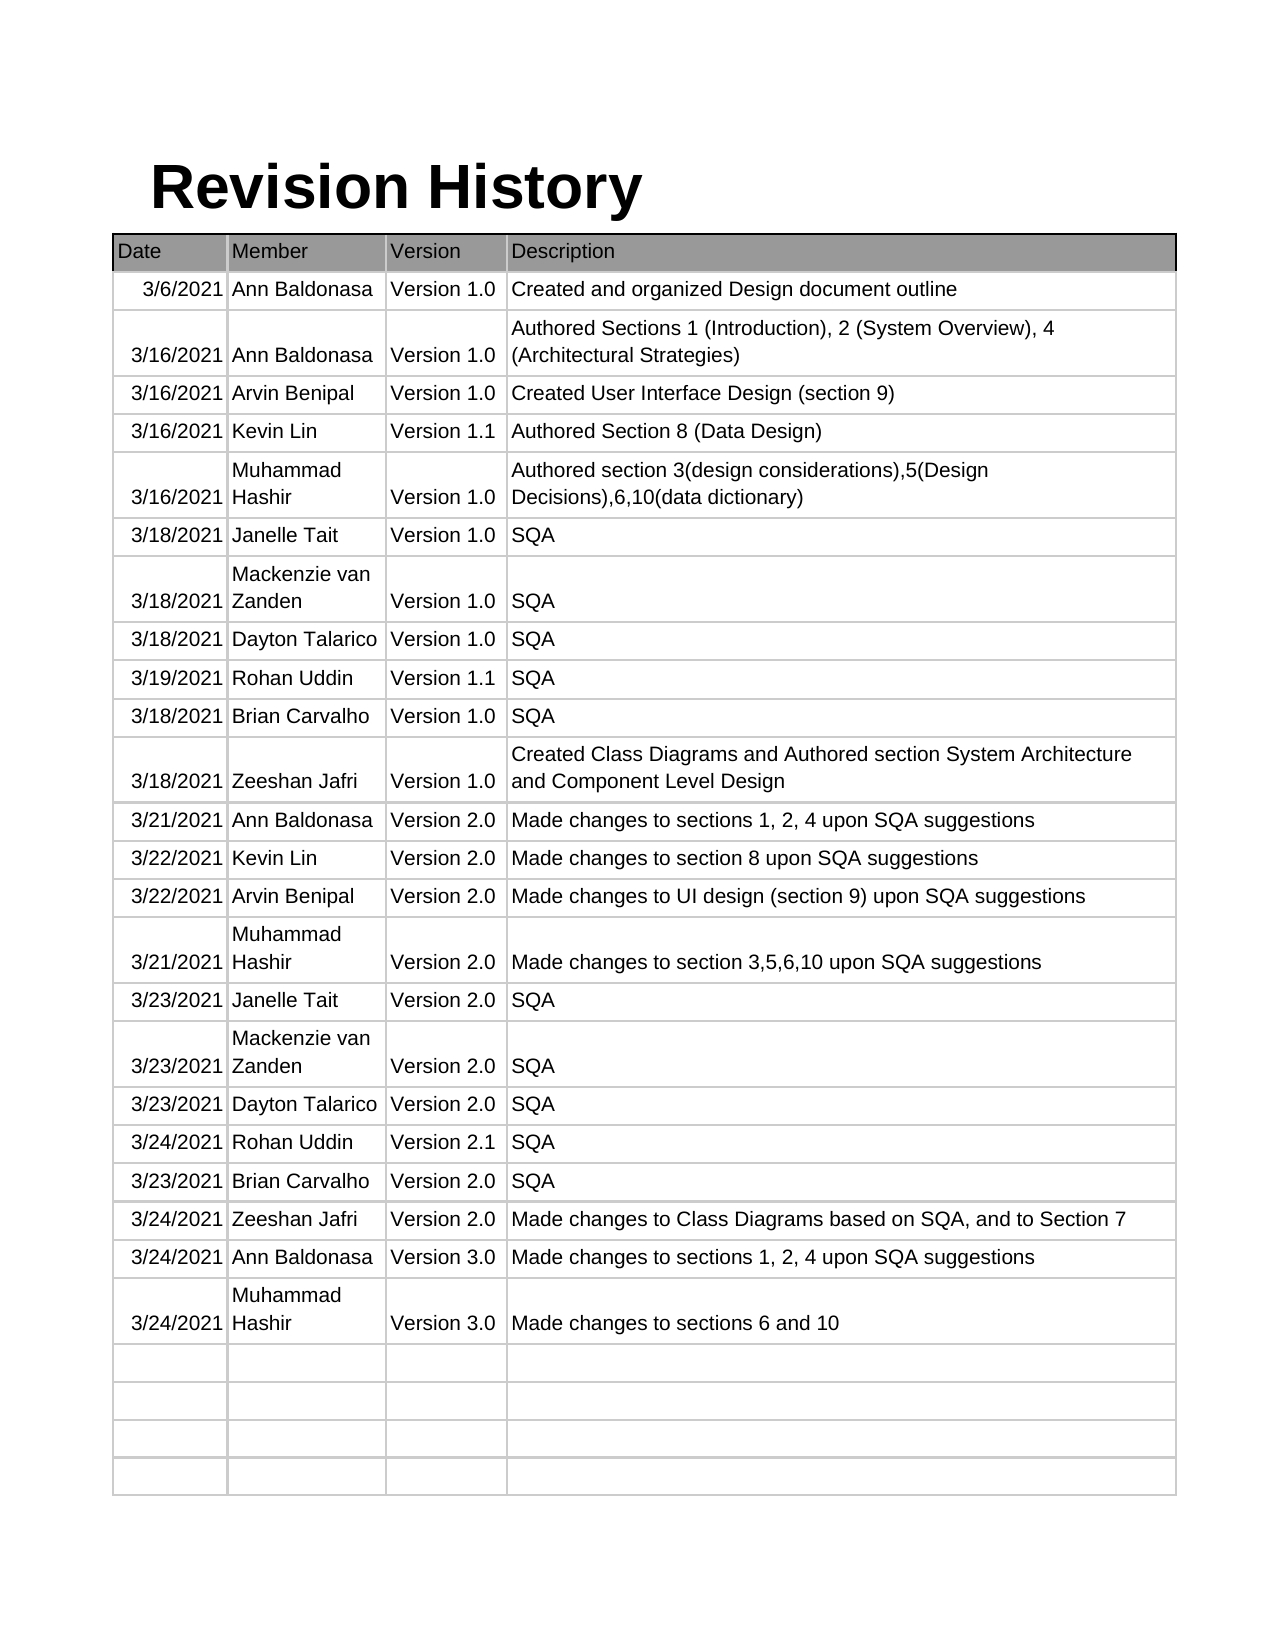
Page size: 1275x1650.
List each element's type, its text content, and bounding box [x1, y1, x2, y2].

table_cell Zeeshan Jafri [229, 1203, 385, 1239]
table_cell Made changes to UI design (section 9) upon SQA suggestions [508, 880, 1175, 916]
table_cell Dayton Talarico [229, 1088, 385, 1124]
table_cell Version 1.0 [387, 557, 506, 621]
table_cell 3/21/2021 [114, 918, 226, 982]
table_cell Version 2.0 [387, 1022, 506, 1086]
table_header Date [114, 235, 226, 271]
table_cell SQA [508, 700, 1175, 736]
table_cell 3/24/2021 [114, 1203, 226, 1239]
table_cell Version 2.1 [387, 1126, 506, 1162]
table_cell Zeeshan Jafri [229, 738, 385, 801]
table_cell Version 1.0 [387, 311, 506, 375]
table_cell 3/18/2021 [114, 557, 226, 621]
table_cell [508, 1421, 1175, 1456]
table_cell 3/6/2021 [114, 273, 226, 309]
table_cell Dayton Talarico [229, 623, 385, 659]
table_cell [508, 1345, 1175, 1381]
table_cell Version 1.0 [387, 273, 506, 309]
table_cell Kevin Lin [229, 415, 385, 451]
table_cell [229, 1345, 385, 1381]
table_cell Ann Baldonasa [229, 1241, 385, 1277]
table_cell Brian Carvalho [229, 1164, 385, 1200]
table_cell Muhammad Hashir [229, 1279, 385, 1343]
table_cell Rohan Uddin [229, 661, 385, 697]
table_cell Ann Baldonasa [229, 273, 385, 309]
table_cell 3/16/2021 [114, 415, 226, 451]
table_cell [508, 1383, 1175, 1418]
table_cell 3/23/2021 [114, 1022, 226, 1086]
table_cell Arvin Benipal [229, 880, 385, 916]
table_cell 3/18/2021 [114, 700, 226, 736]
table_cell Version 2.0 [387, 1203, 506, 1239]
table_cell Made changes to section 3,5,6,10 upon SQA suggestions [508, 918, 1175, 982]
table_cell Version 2.0 [387, 804, 506, 839]
table_cell 3/18/2021 [114, 623, 226, 659]
table_cell Made changes to Class Diagrams based on SQA, and to Section 7 [508, 1203, 1175, 1239]
table_header Description [508, 235, 1175, 271]
table_cell [387, 1383, 506, 1418]
table_cell Authored Sections 1 (Introduction), 2 (System Overview), 4 (Architectural Strategies) [508, 311, 1175, 375]
table_cell 3/23/2021 [114, 1088, 226, 1124]
table_cell SQA [508, 623, 1175, 659]
table_cell 3/24/2021 [114, 1279, 226, 1343]
table_cell 3/23/2021 [114, 984, 226, 1020]
table_cell SQA [508, 661, 1175, 697]
table_cell [114, 1421, 226, 1456]
table_cell Version 1.1 [387, 661, 506, 697]
table_cell Version 1.1 [387, 415, 506, 451]
table_cell Ann Baldonasa [229, 311, 385, 375]
table_cell Version 1.0 [387, 623, 506, 659]
table_cell Version 2.0 [387, 918, 506, 982]
table_cell Ann Baldonasa [229, 804, 385, 839]
text Revision History [150, 150, 1125, 222]
table_cell Brian Carvalho [229, 700, 385, 736]
table_cell Authored section 3(design considerations),5(Design Decisions),6,10(data dictionary) [508, 453, 1175, 517]
table_cell Version 1.0 [387, 377, 506, 413]
table_cell 3/21/2021 [114, 804, 226, 839]
table_cell [387, 1345, 506, 1381]
table_cell Version 1.0 [387, 519, 506, 555]
table_cell SQA [508, 1126, 1175, 1162]
table_cell Version 2.0 [387, 842, 506, 878]
table_cell SQA [508, 1164, 1175, 1200]
table_cell 3/18/2021 [114, 519, 226, 555]
table_cell Made changes to section 8 upon SQA suggestions [508, 842, 1175, 878]
table_cell [229, 1383, 385, 1418]
table_cell [229, 1459, 385, 1494]
table_cell SQA [508, 1022, 1175, 1086]
table_cell Created and organized Design document outline [508, 273, 1175, 309]
table_cell Version 2.0 [387, 1164, 506, 1200]
table_cell 3/24/2021 [114, 1241, 226, 1277]
table_cell Muhammad Hashir [229, 453, 385, 517]
table_header Version [387, 235, 506, 271]
table_cell 3/19/2021 [114, 661, 226, 697]
table_cell 3/16/2021 [114, 311, 226, 375]
table_cell 3/23/2021 [114, 1164, 226, 1200]
table_cell 3/24/2021 [114, 1126, 226, 1162]
table_cell Created Class Diagrams and Authored section System Architecture and Component Level Design [508, 738, 1175, 801]
table_cell Mackenzie van Zanden [229, 557, 385, 621]
table_cell Created User Interface Design (section 9) [508, 377, 1175, 413]
table_cell Made changes to sections 6 and 10 [508, 1279, 1175, 1343]
table_cell 3/22/2021 [114, 880, 226, 916]
table_cell Version 1.0 [387, 453, 506, 517]
table_cell Made changes to sections 1, 2, 4 upon SQA suggestions [508, 1241, 1175, 1277]
table_cell 3/16/2021 [114, 377, 226, 413]
table_cell Kevin Lin [229, 842, 385, 878]
table_header Member [229, 235, 385, 271]
table_cell Muhammad Hashir [229, 918, 385, 982]
table_cell Version 2.0 [387, 984, 506, 1020]
table_cell [387, 1421, 506, 1456]
table_cell SQA [508, 984, 1175, 1020]
table_cell Version 2.0 [387, 1088, 506, 1124]
table_cell [387, 1459, 506, 1494]
table_cell Authored Section 8 (Data Design) [508, 415, 1175, 451]
table_cell Made changes to sections 1, 2, 4 upon SQA suggestions [508, 804, 1175, 839]
table_cell SQA [508, 557, 1175, 621]
table_cell Version 2.0 [387, 880, 506, 916]
table_cell Mackenzie van Zanden [229, 1022, 385, 1086]
table_cell Janelle Tait [229, 519, 385, 555]
table_cell Version 3.0 [387, 1241, 506, 1277]
table_cell [114, 1345, 226, 1381]
table_cell SQA [508, 519, 1175, 555]
table_cell 3/22/2021 [114, 842, 226, 878]
table_cell [114, 1459, 226, 1494]
table_cell [508, 1459, 1175, 1494]
table_cell Rohan Uddin [229, 1126, 385, 1162]
table_cell Version 3.0 [387, 1279, 506, 1343]
table_cell Arvin Benipal [229, 377, 385, 413]
table_cell Version 1.0 [387, 738, 506, 801]
table_cell Version 1.0 [387, 700, 506, 736]
table_cell [229, 1421, 385, 1456]
table_cell 3/18/2021 [114, 738, 226, 801]
table_cell Janelle Tait [229, 984, 385, 1020]
table_cell [114, 1383, 226, 1418]
table_cell 3/16/2021 [114, 453, 226, 517]
table_cell SQA [508, 1088, 1175, 1124]
